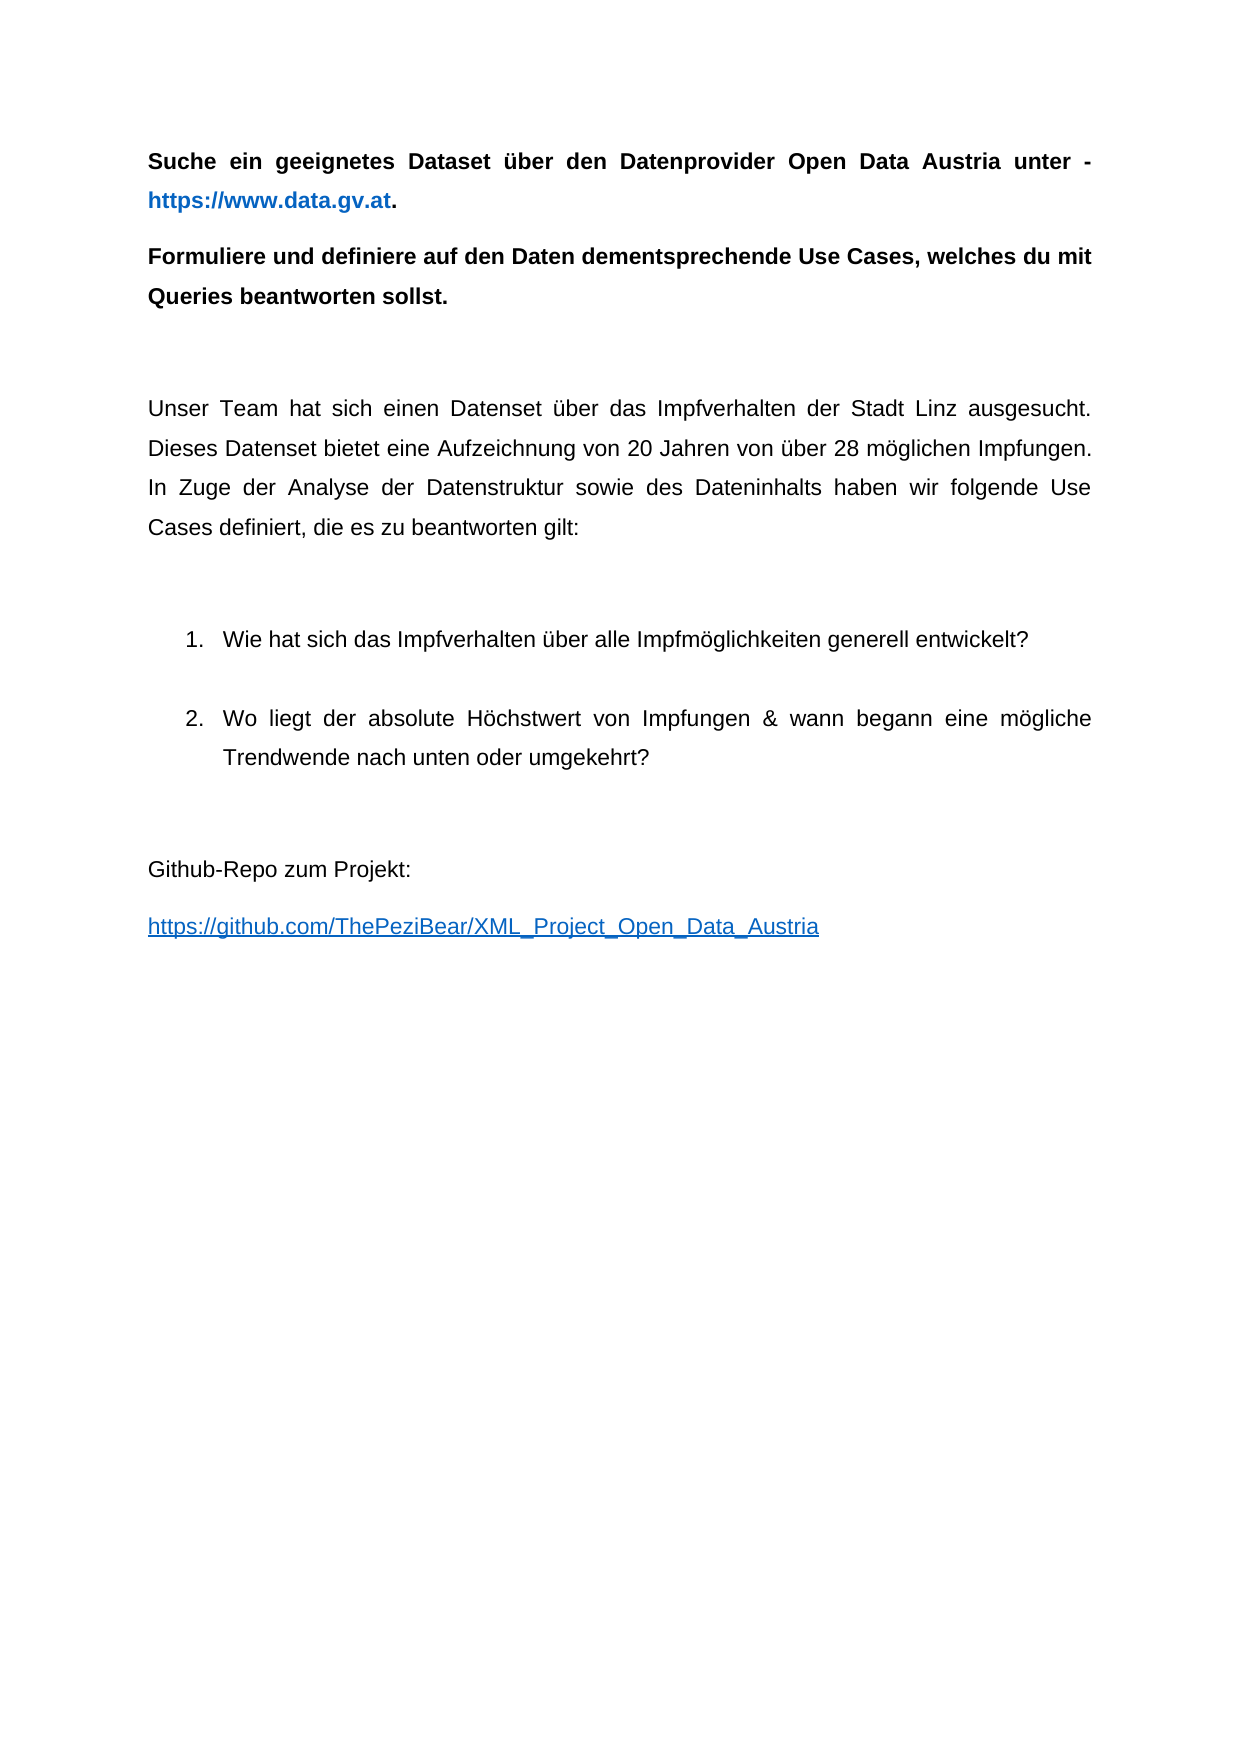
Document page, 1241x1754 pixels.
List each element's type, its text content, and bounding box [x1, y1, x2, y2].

list Wo liegt der absolute Höchstwert von Impfungen & wann begann eine mögliche Trendwende nach unten oder umgekehrt? [185, 705, 1093, 771]
text Formuliere und definiere auf den Daten dementsprechende Use Cases, welches du mit Queries beantworten sollst. [148, 243, 1093, 309]
text Unser Team hat sich einen Datenset über das Impfverhalten der Stadt Linz ausgesucht. Dieses Datenset bietet eine Aufzeichnung von 20 Jahren von über 28 möglichen Impfungen. In Zuge der Analyse der Datenstruktur sowie des Dateninhalts haben wir folgende Use Cases definiert, die es zu beantworten gilt: [148, 395, 1093, 540]
text Suche ein geeignetes Dataset über den Datenprovider Open Data Austria unter - https://www.data.gv.at. [148, 148, 1093, 213]
text Github-Repo zum Projekt: [148, 856, 1093, 883]
list Wie hat sich das Impfverhalten über alle Impfmöglichkeiten generell entwickelt? [185, 626, 1093, 652]
text https://github.com/ThePeziBear/XML_Project_Open_Data_Austria [148, 913, 1093, 939]
